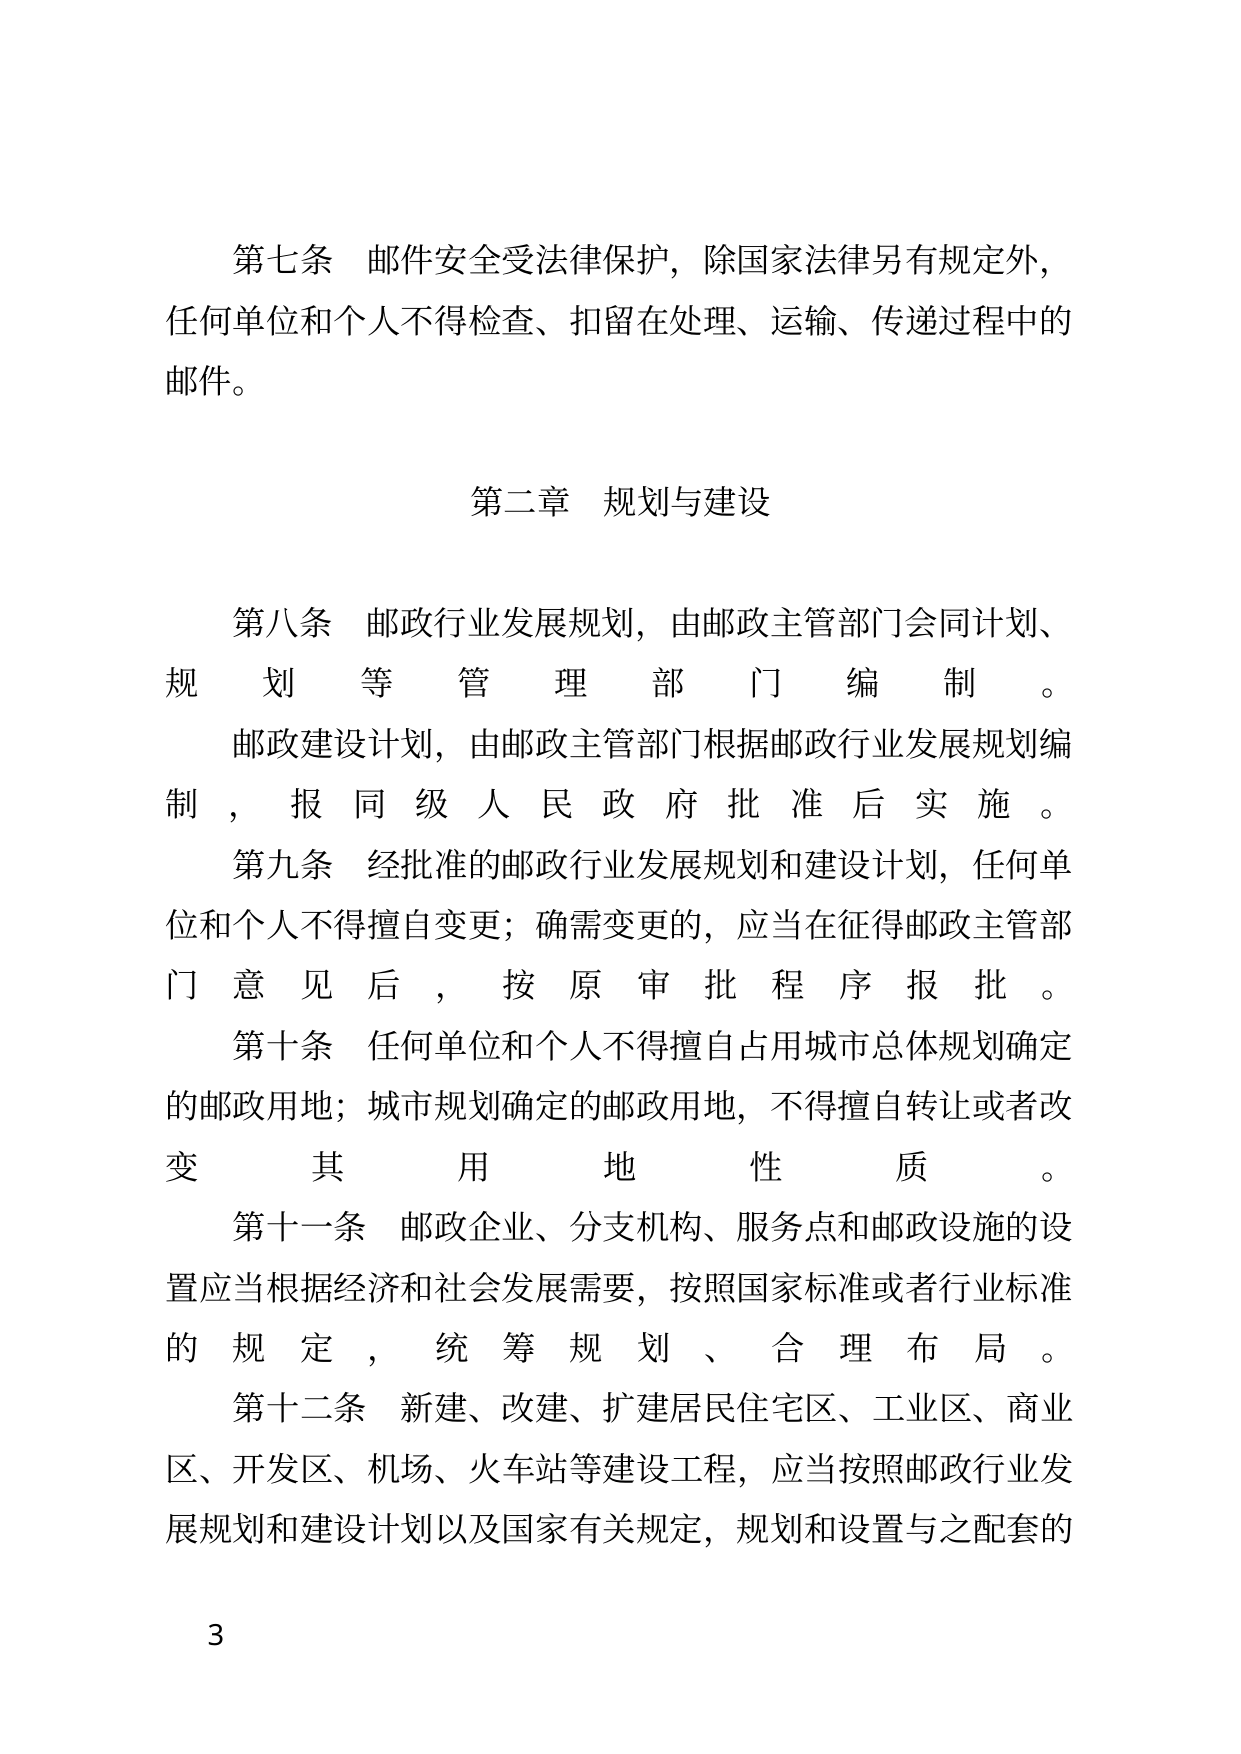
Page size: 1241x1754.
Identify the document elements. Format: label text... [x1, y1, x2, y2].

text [165, 224, 1075, 406]
text 第二章 规划与建设 [165, 466, 1075, 527]
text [165, 587, 1075, 1554]
